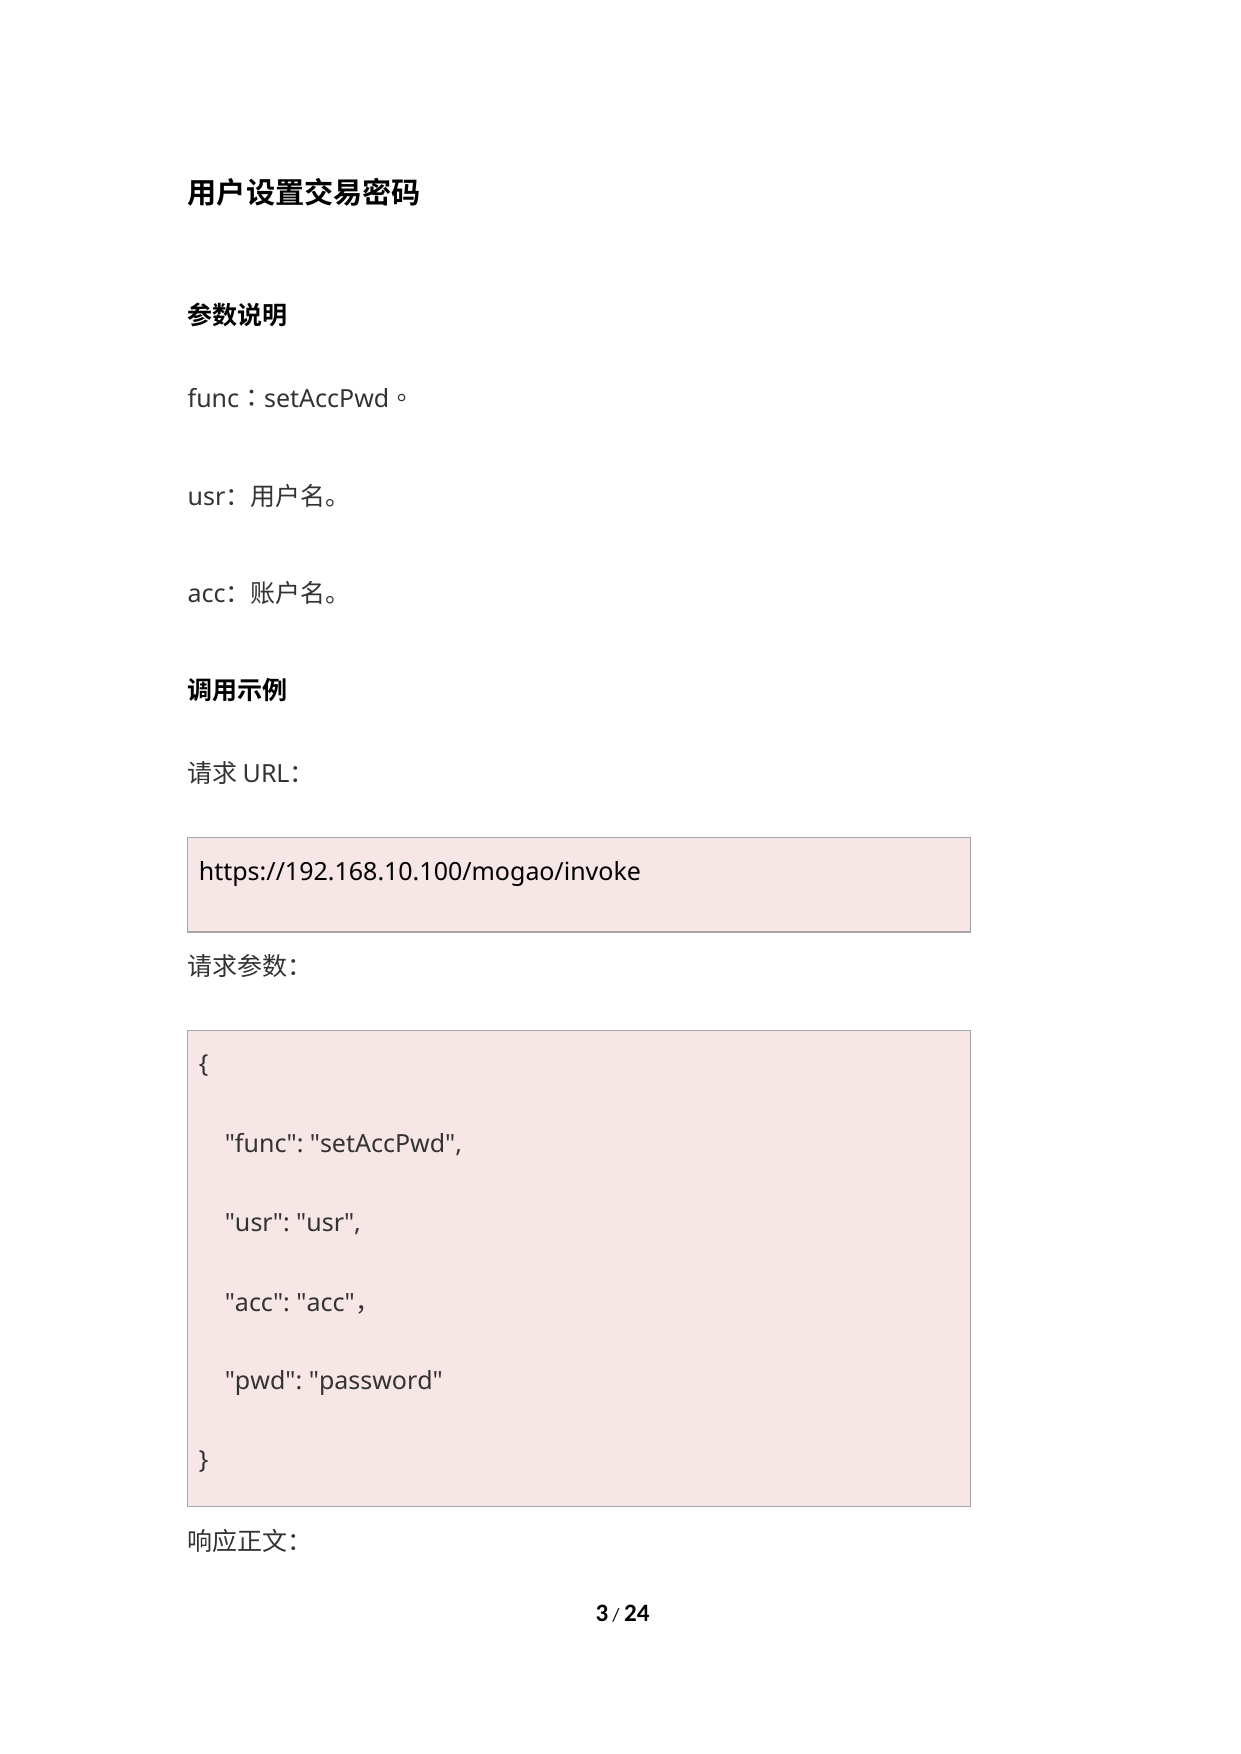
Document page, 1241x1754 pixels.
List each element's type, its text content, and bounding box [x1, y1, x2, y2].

text 请求URL： [187, 739, 1053, 804]
text func：setAccPwd。 [187, 364, 1053, 429]
text 参数说明 [187, 281, 1053, 346]
text 调用示例 [187, 656, 1053, 721]
text 请求参数： [187, 932, 1053, 997]
subtitle 用户设置交易密码 [187, 158, 1053, 223]
text usr：用户名。 [187, 462, 1053, 527]
text acc：账户名。 [187, 559, 1053, 624]
table_header { "func": "setAccPwd", "usr": "usr", "acc": "acc"， "pwd": "password" } [188, 1031, 970, 1506]
table_header https://192.168.10.100/mogao/invoke [188, 838, 970, 931]
text 响应正文： [187, 1507, 1053, 1572]
